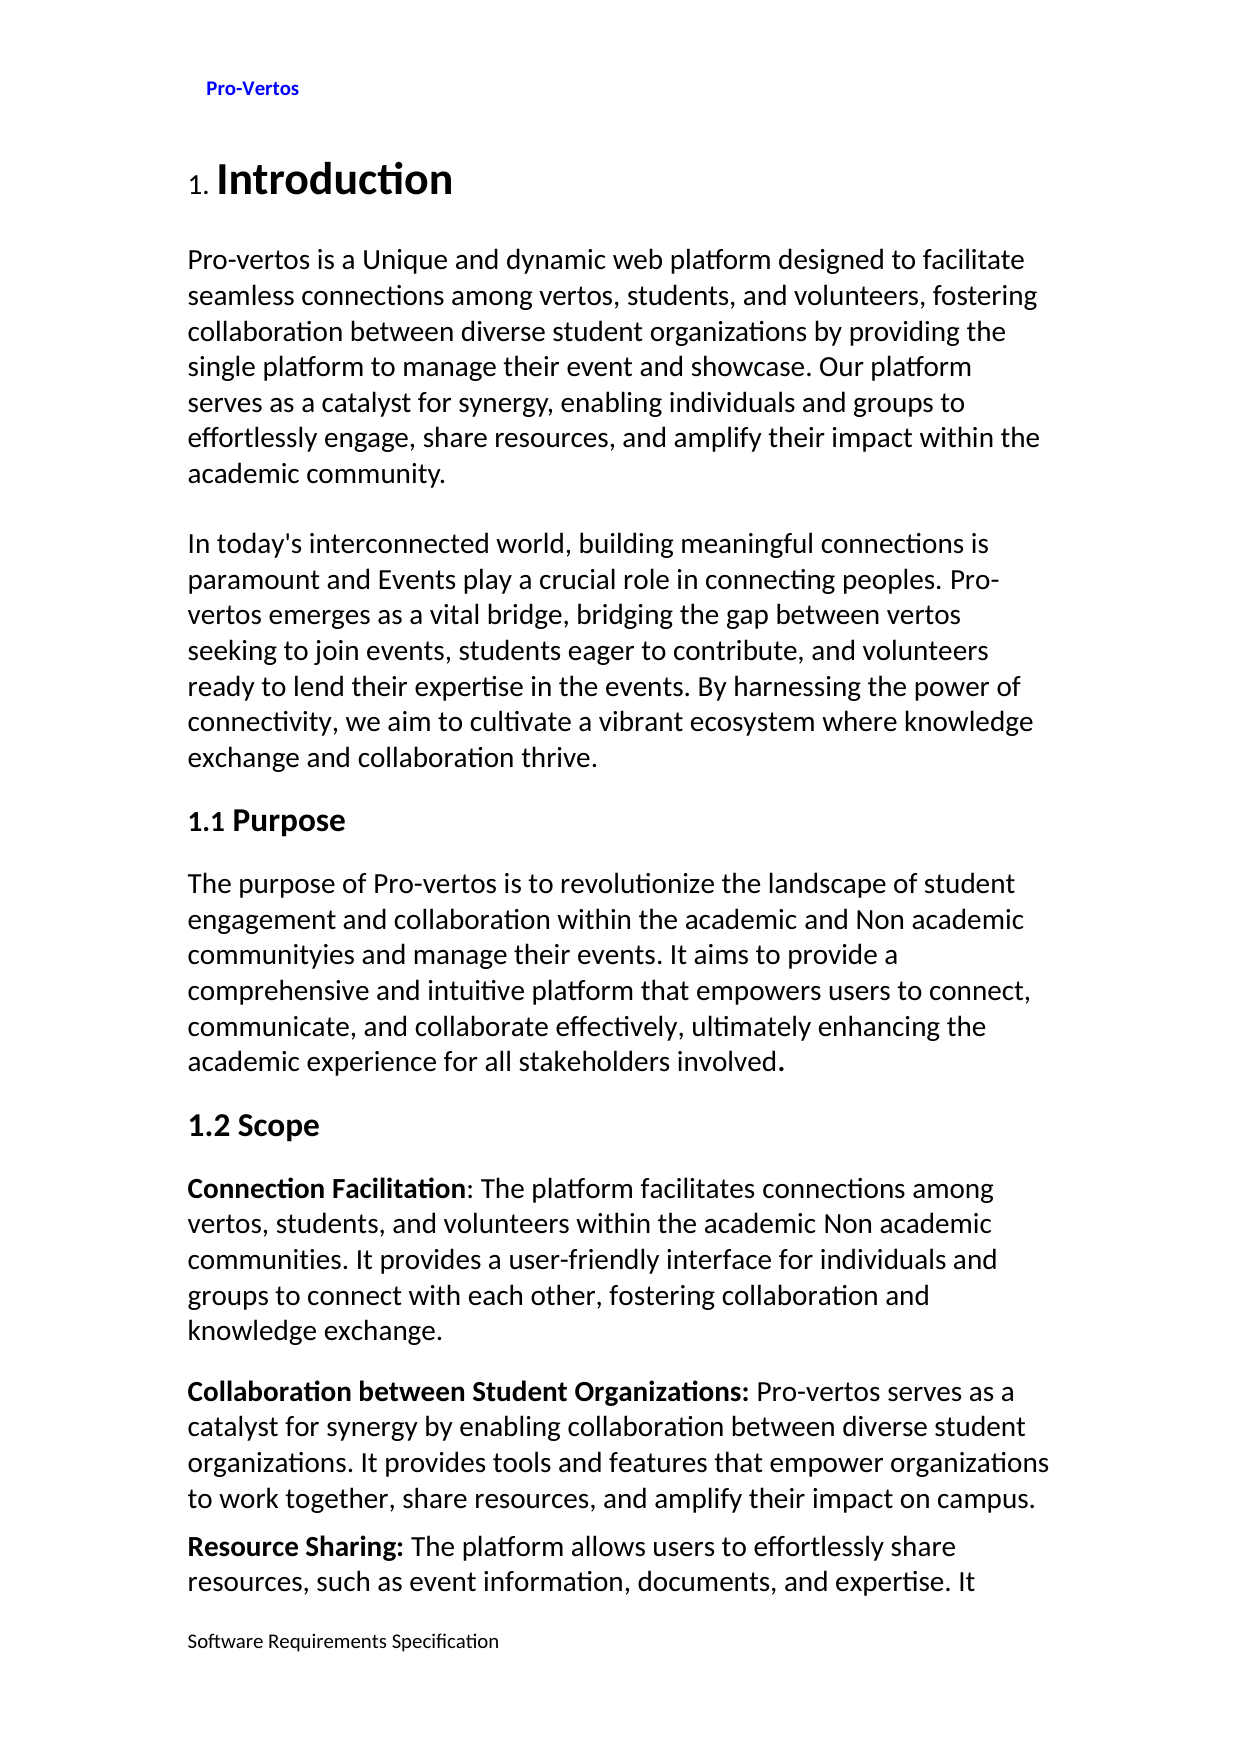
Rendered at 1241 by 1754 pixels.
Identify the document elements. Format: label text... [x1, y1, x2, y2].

subtitle Pro-vertos is a Unique and dynamic web platform designed to facilitate seamless connections among vertos, students, and volunteers, fostering collaboration between diverse student organizations by providing the single platform to manage their event and showcase. Our platform serves as a catalyst for synergy, enabling individuals and groups to effortlessly engage, share resources, and amplify their impact within the academic community. [187, 241, 1053, 491]
subtitle 1.2 Scope [187, 1104, 1053, 1145]
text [187, 1528, 1053, 1599]
text In today's interconnected world, building meaningful connections is paramount and Events play a crucial role in connecting peoples. Pro-vertos emerges as a vital bridge, bridging the gap between vertos seeking to join events, students eager to contribute, and volunteers ready to lend their expertise in the events. By harnessing the power of connectivity, we aim to cultivate a vibrant ecosystem where knowledge exchange and collaboration thrive. [187, 525, 1053, 774]
subtitle 1.1 Purpose [187, 799, 1053, 840]
subtitle The purpose of Pro-vertos is to revolutionize the landscape of student engagement and collaboration within the academic and Non academic communityies and manage their events. It aims to provide a comprehensive and intuitive platform that empowers users to connect, communicate, and collaborate effectively, ultimately enhancing the academic experience for all stakeholders involved. [187, 865, 1053, 1079]
subtitle Connection Facilitation: The platform facilitates connections among vertos, students, and volunteers within the academic Non academic communities. It provides a user-friendly interface for individuals and groups to connect with each other, fostering collaboration and knowledge exchange. [187, 1170, 1053, 1348]
subtitle Collaboration between Student Organizations: Pro-vertos serves as a catalyst for synergy by enabling collaboration between diverse student organizations. It provides tools and features that empower organizations to work together, share resources, and amplify their impact on campus. [187, 1373, 1053, 1515]
subtitle Introduction [187, 150, 1053, 206]
